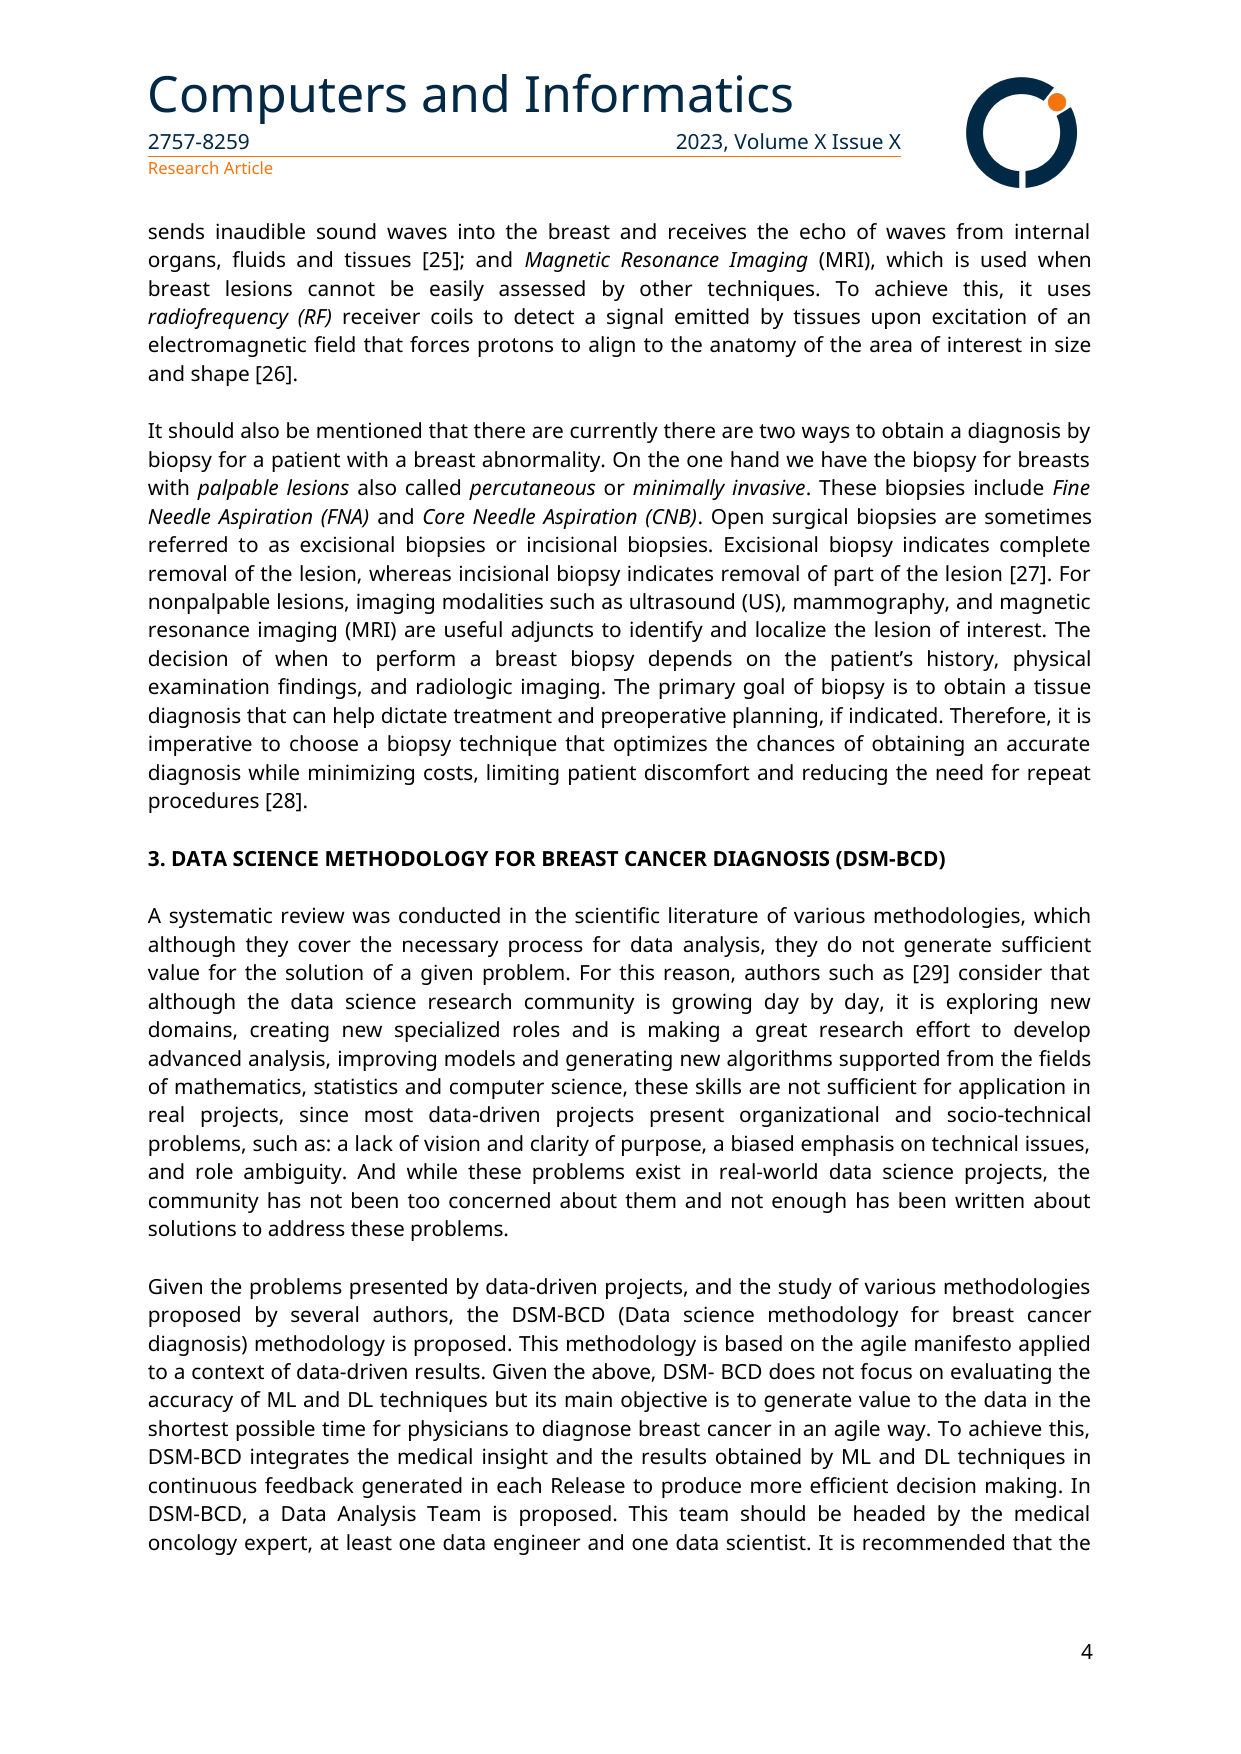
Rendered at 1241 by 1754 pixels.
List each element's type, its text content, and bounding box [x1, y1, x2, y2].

picture [962, 73, 1081, 192]
subtitle 3. DATA SCIENCE METHODOLOGY FOR BREAST CANCER DIAGNOSIS (DSM-BCD) [148, 844, 1092, 872]
subtitle A systematic review was conducted in the scientific literature of various methodologies, which although they cover the necessary process for data analysis, they do not generate sufficient value for the solution of a given problem. For this reason, authors such as [29] consider that although the data science research community is growing day by day, it is exploring new domains, creating new specialized roles and is making a great research effort to develop advanced analysis, improving models and generating new algorithms supported from the fields of mathematics, statistics and computer science, these skills are not sufficient for application in real projects, since most data-driven projects present organizational and socio-technical problems, such as: a lack of vision and clarity of purpose, a biased emphasis on technical issues, and role ambiguity. And while these problems exist in real-world data science projects, the community has not been too concerned about them and not enough has been written about solutions to address these problems. [148, 901, 1092, 1243]
text It should also be mentioned that there are currently there are two ways to obtain a diagnosis by biopsy for a patient with a breast abnormality. On the one hand we have the biopsy for breasts with palpable lesions also called percutaneous or minimally invasive. These biopsies include Fine Needle Aspiration (FNA) and Core Needle Aspiration (CNB). Open surgical biopsies are sometimes referred to as excisional biopsies or incisional biopsies. Excisional biopsy indicates complete removal of the lesion, whereas incisional biopsy indicates removal of part of the lesion [27]. For nonpalpable lesions, imaging modalities such as ultrasound (US), mammography, and magnetic resonance imaging (MRI) are useful adjuncts to identify and localize the lesion of interest. The decision of when to perform a breast biopsy depends on the patient’s history, physical examination findings, and radiologic imaging. The primary goal of biopsy is to obtain a tissue diagnosis that can help dictate treatment and preoperative planning, if indicated. Therefore, it is imperative to choose a biopsy technique that optimizes the chances of obtaining an accurate diagnosis while minimizing costs, limiting patient discomfort and reducing the need for repeat procedures [28]. [148, 417, 1092, 815]
